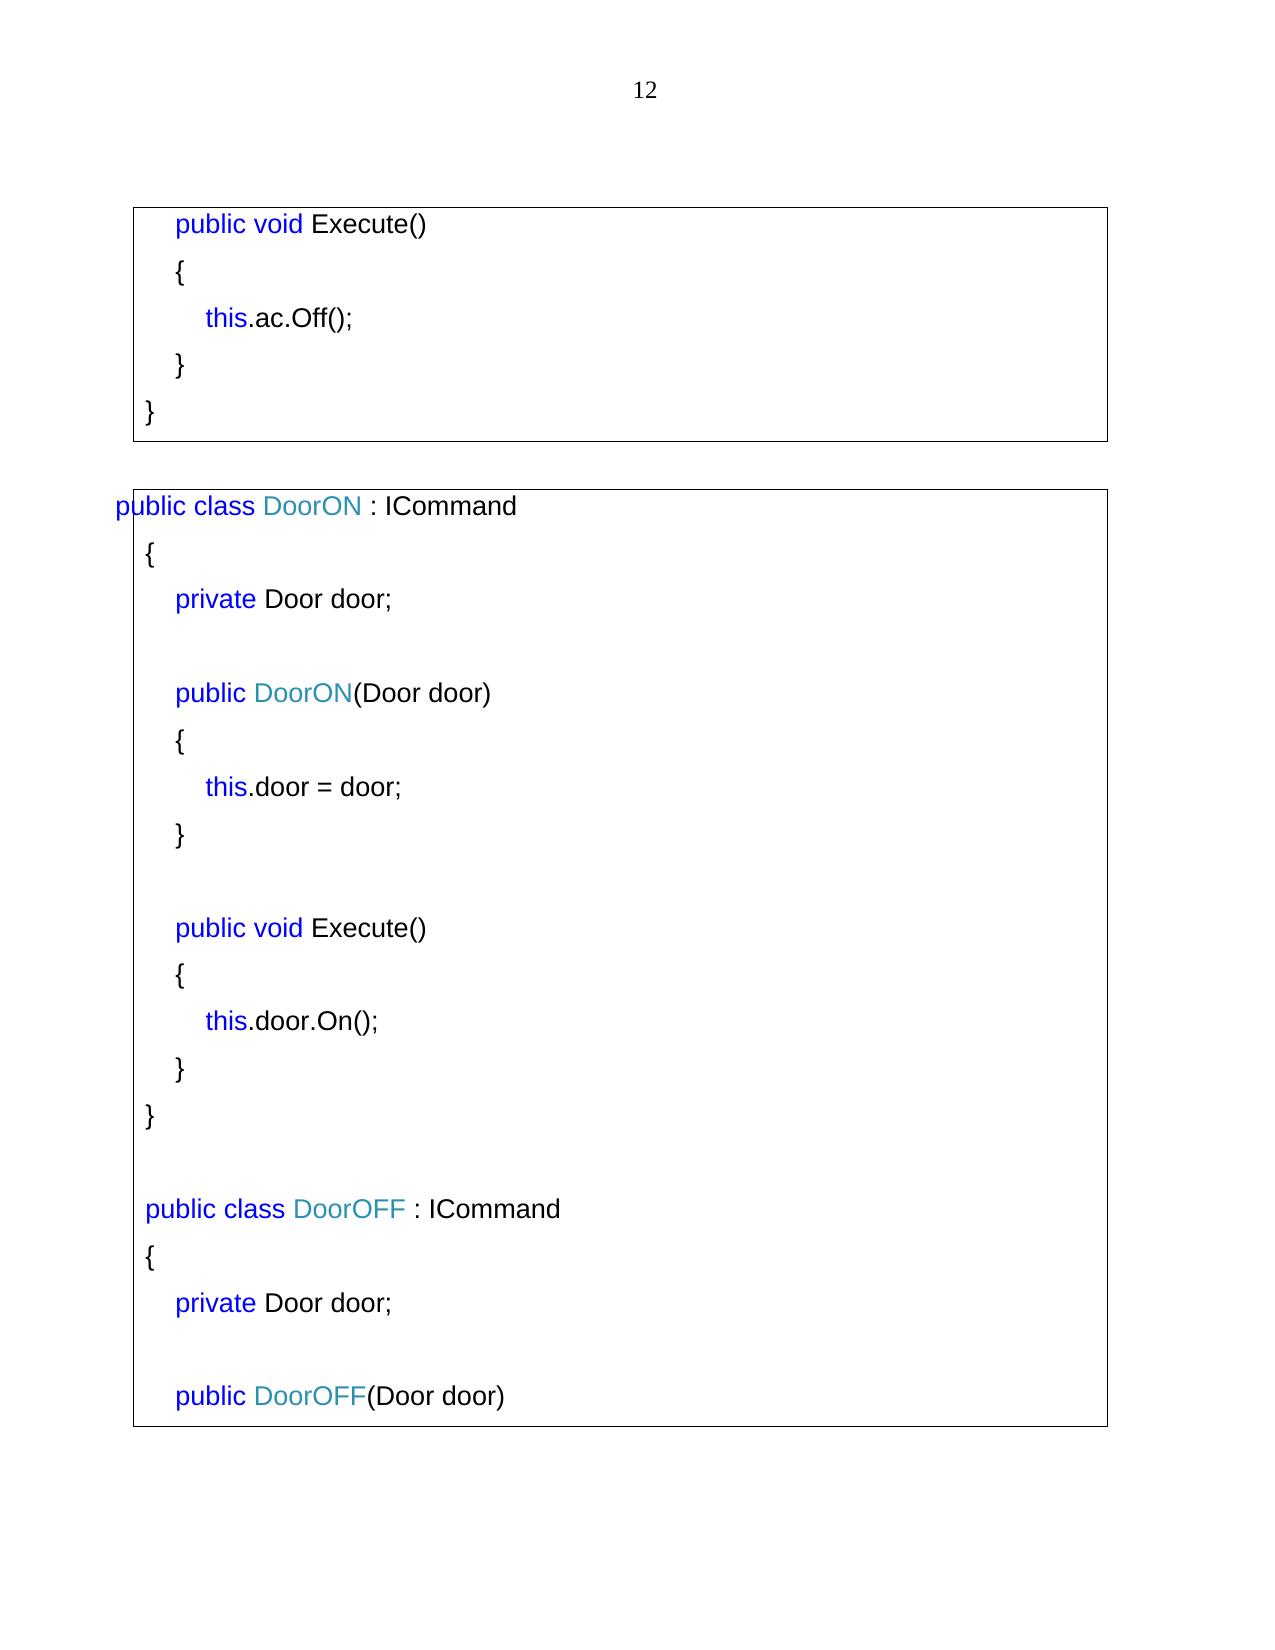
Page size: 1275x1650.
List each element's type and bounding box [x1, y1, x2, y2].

table_header [134, 490, 1107, 1426]
table_header [134, 208, 1107, 441]
